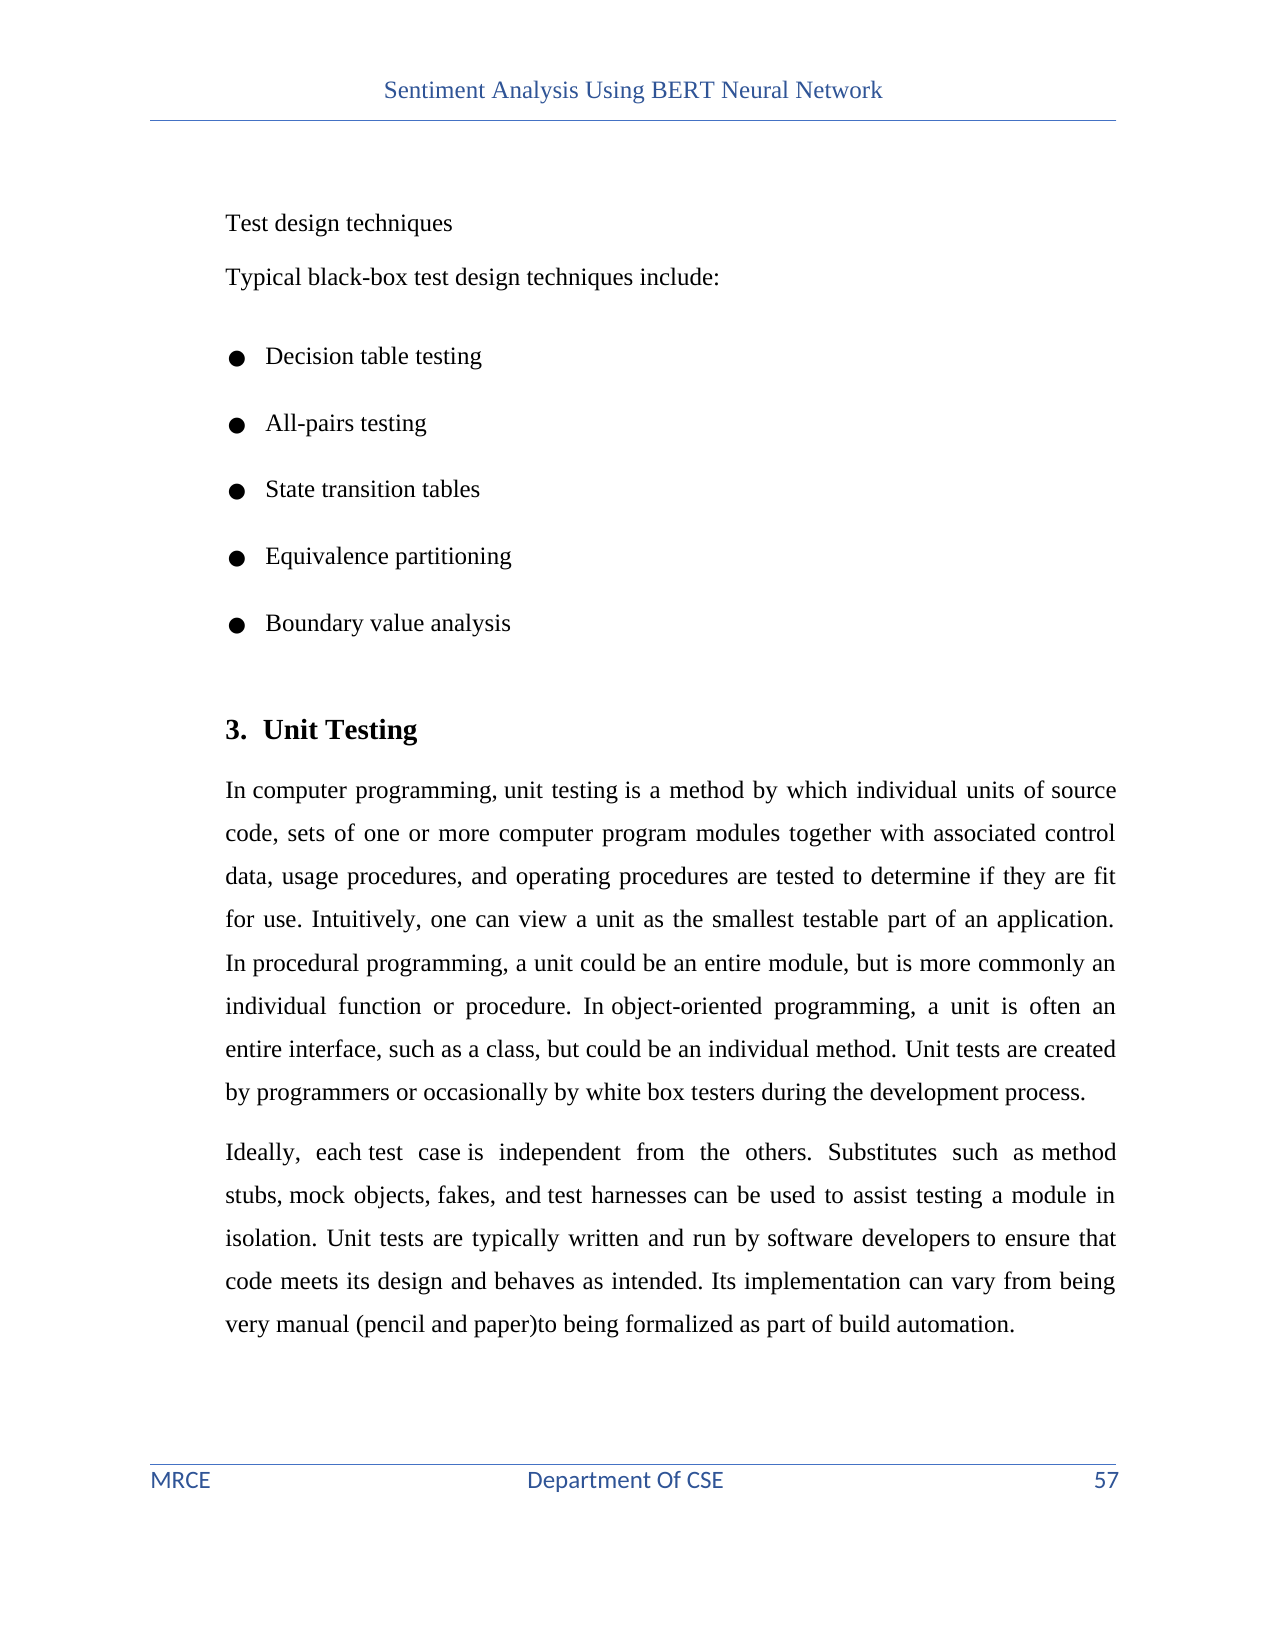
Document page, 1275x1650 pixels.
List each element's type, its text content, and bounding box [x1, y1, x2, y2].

text Ideally, each test case is independent from the others. Substitutes such as method stubs, mock objects, fakes, and test harnesses can be used to assist testing a module in isolation. Unit tests are typically written and run by software developers to ensure that code meets its design and behaves as intended. Its implementation can vary from being very manual (pencil and paper)to being formalized as part of build automation. [225, 1137, 1116, 1338]
subtitle Test design techniques [225, 208, 1116, 237]
list All-pairs testing [228, 400, 1116, 443]
list Equivalence partitioning [228, 533, 1116, 576]
list Unit Testing [225, 712, 1146, 746]
list Boundary value analysis [228, 600, 1116, 643]
list State transition tables [228, 467, 1116, 510]
text Typical black-box test design techniques include: [225, 262, 1116, 290]
list Decision table testing [228, 334, 1116, 377]
text In computer programming, unit testing is a method by which individual units of source code, sets of one or more computer program modules together with associated control data, usage procedures, and operating procedures are tested to determine if they are fit for use. Intuitively, one can view a unit as the smallest testable part of an application. In procedural programming, a unit could be an entire module, but is more commonly an individual function or procedure. In object-oriented programming, a unit is often an entire interface, such as a class, but could be an individual method. Unit tests are created by programmers or occasionally by white box testers during the development process. [225, 775, 1116, 1106]
